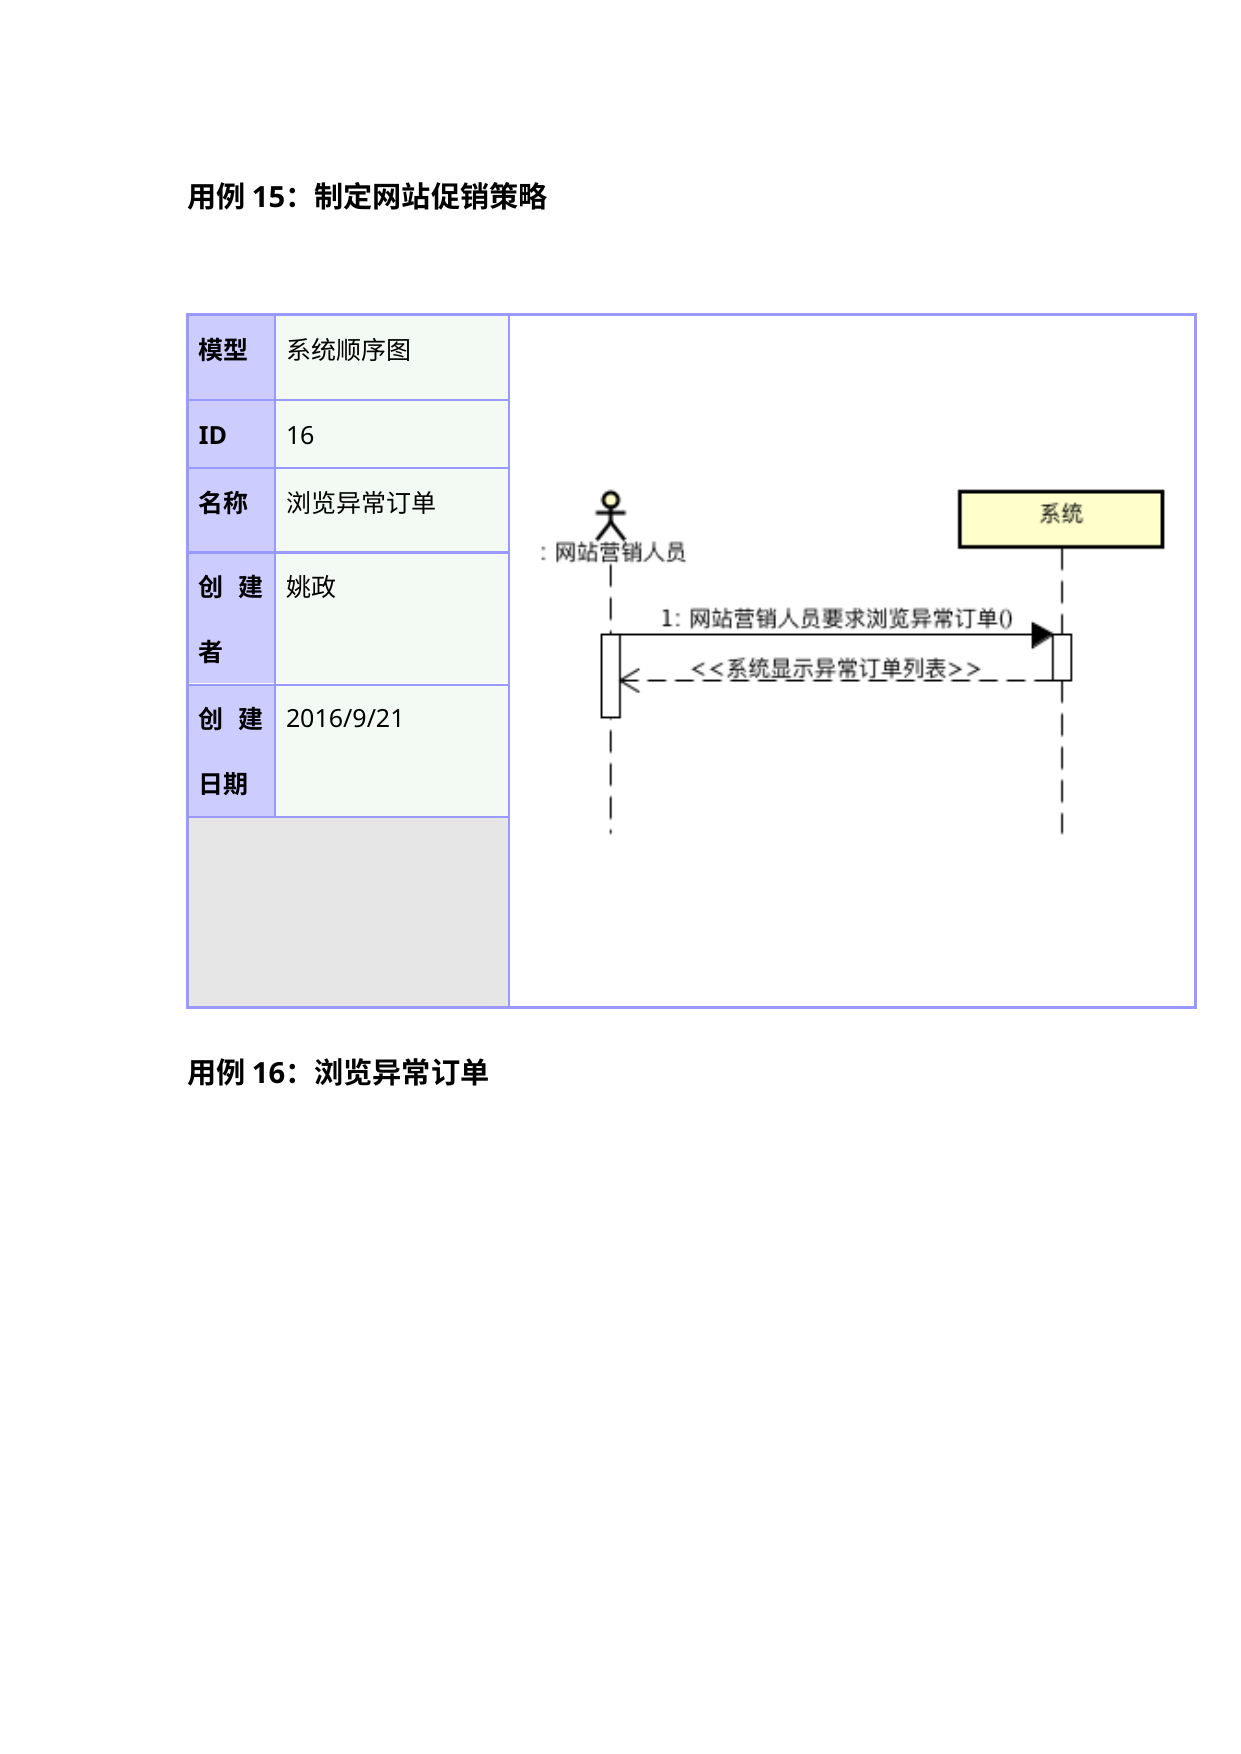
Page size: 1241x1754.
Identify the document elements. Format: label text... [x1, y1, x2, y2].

table_cell 2016/9/21 [276, 686, 508, 816]
table_cell 创建者 [189, 554, 274, 683]
table_cell 姚政 [276, 554, 508, 683]
table_header [510, 316, 1194, 1006]
picture [520, 446, 1185, 916]
subtitle 用例16：浏览异常订单 [187, 1038, 1053, 1103]
table_header 系统顺序图 [276, 316, 508, 399]
table_cell ID [189, 401, 274, 467]
subtitle 用例15：制定网站促销策略 [187, 162, 1053, 227]
table_cell [189, 818, 508, 1006]
table_cell 浏览异常订单 [276, 469, 508, 551]
table_cell 名称 [189, 469, 274, 551]
table_cell 创建日期 [189, 686, 274, 816]
table_header 模型 [189, 316, 274, 399]
table_cell 16 [276, 401, 508, 467]
